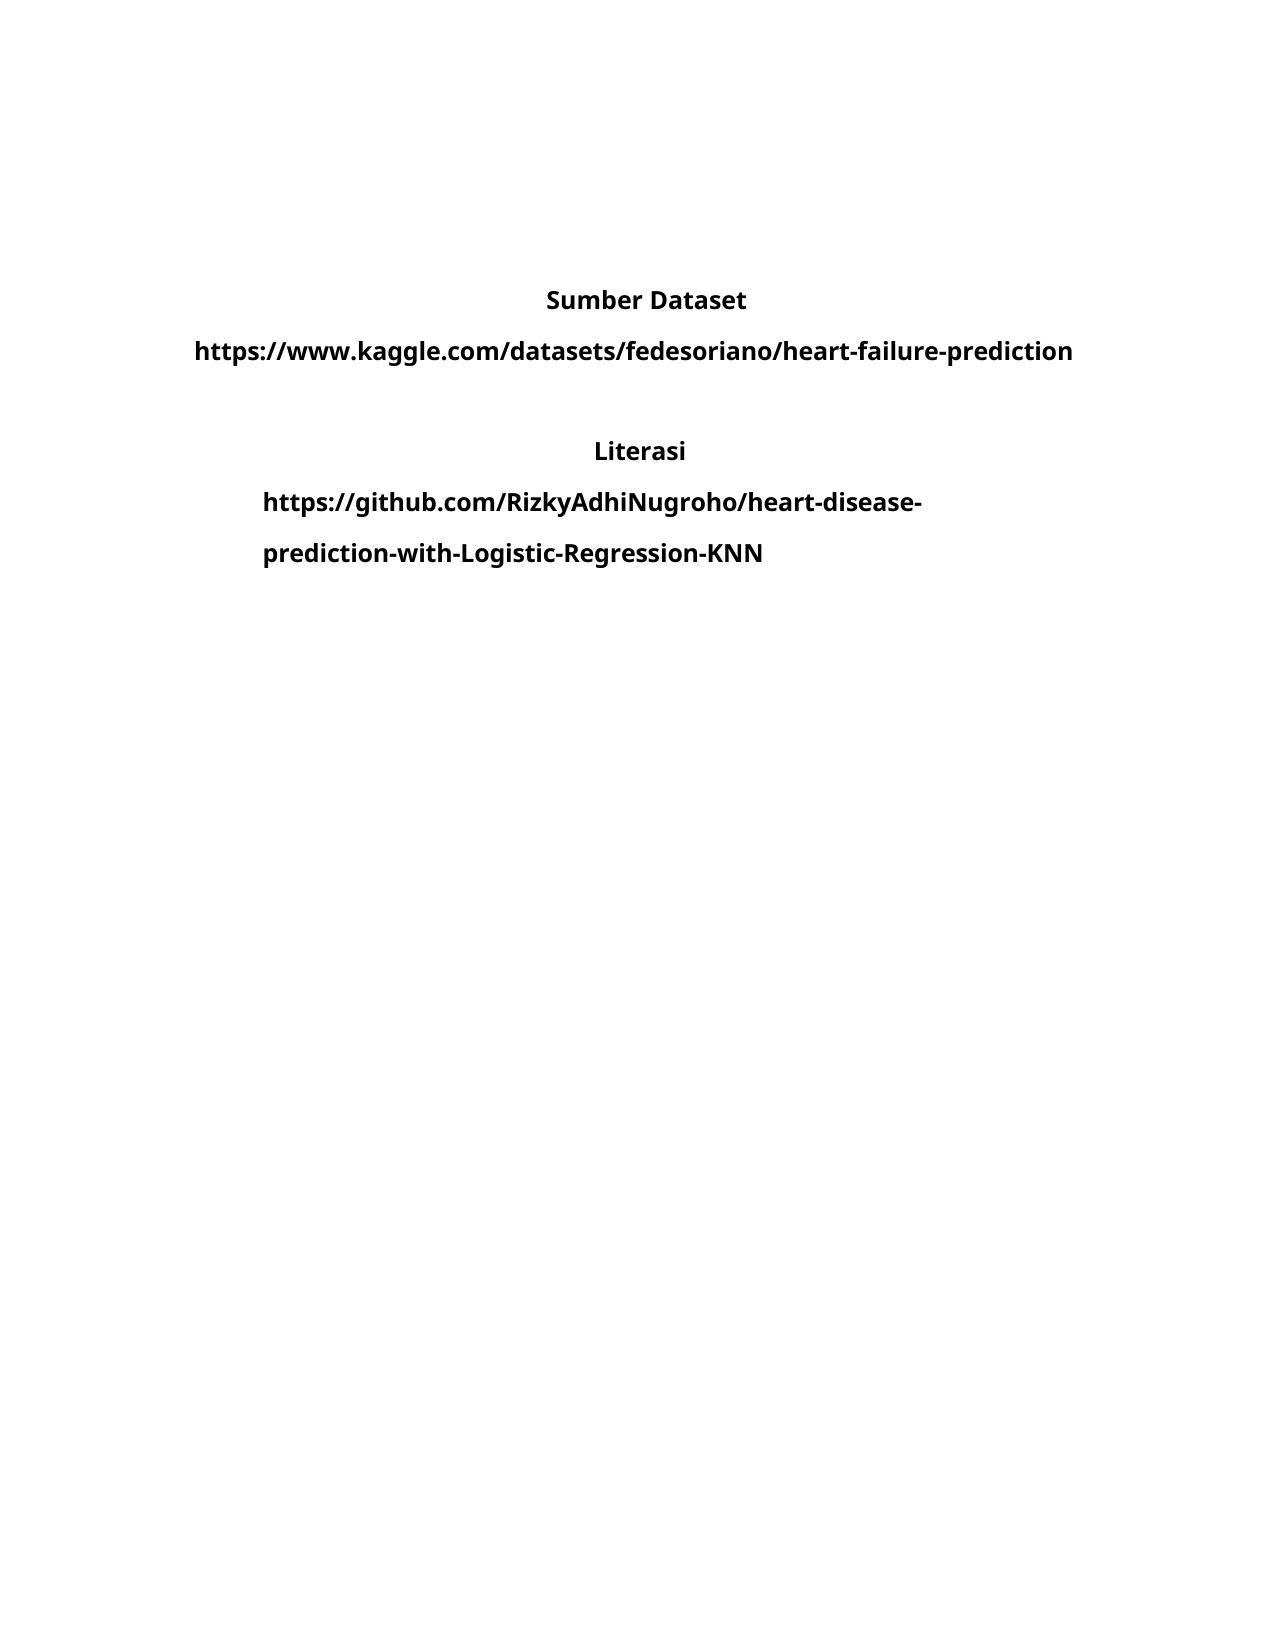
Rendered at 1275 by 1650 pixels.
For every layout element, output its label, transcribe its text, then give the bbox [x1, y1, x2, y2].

subtitle Sumber Dataset https://www.kaggle.com/datasets/fedesoriano/heart-failure-prediction [194, 282, 1081, 368]
text Literasi https://github.com/RizkyAdhiNugroho/heart-disease-prediction-with-Logistic-Regression-KNN [262, 433, 1013, 569]
